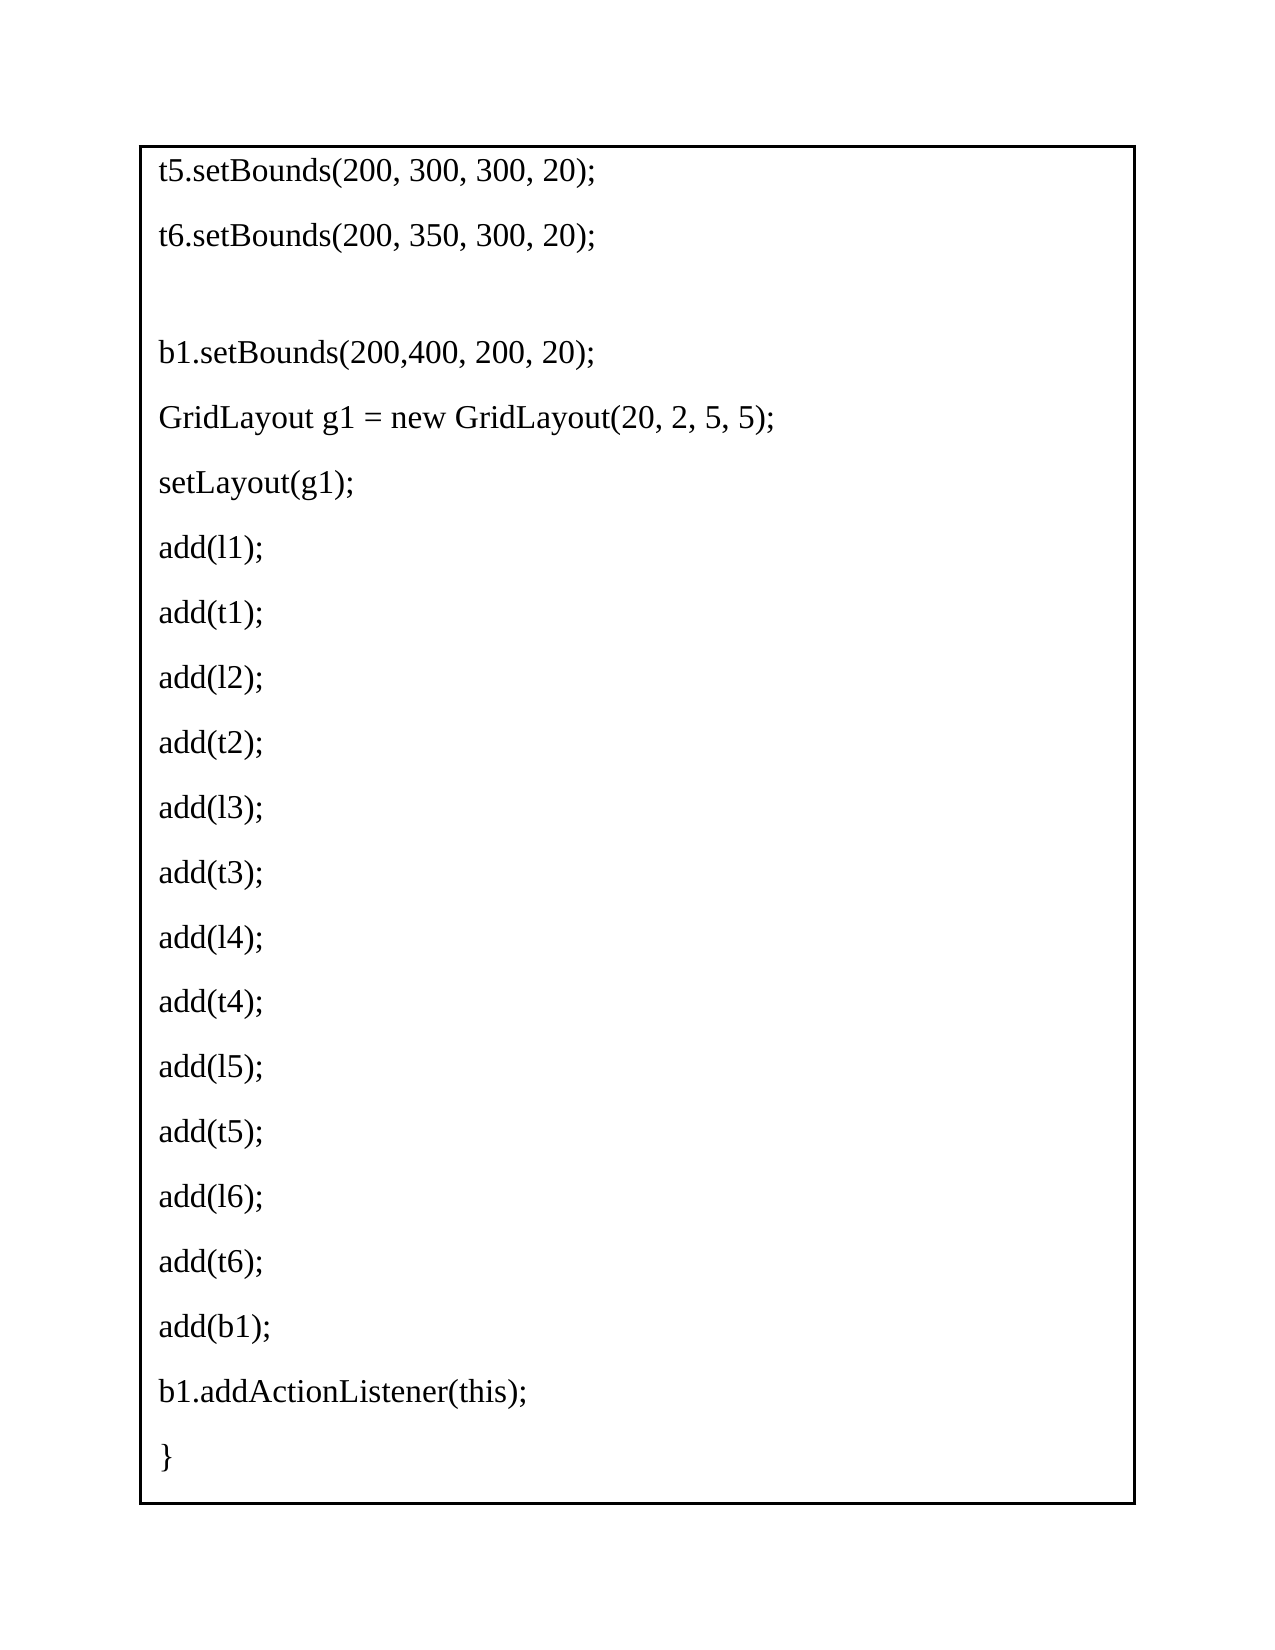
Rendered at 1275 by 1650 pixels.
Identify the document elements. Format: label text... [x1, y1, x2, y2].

text add(l3); [150, 787, 1125, 825]
text } [150, 1436, 1125, 1474]
text setLayout(g1); [150, 463, 1125, 501]
text add(l4); [150, 917, 1125, 955]
text add(t3); [150, 852, 1125, 890]
text add(l1); [150, 527, 1125, 566]
text t6.setBounds(200, 350, 300, 20); [150, 215, 1125, 253]
text add(t6); [150, 1241, 1125, 1280]
text GridLayout g1 = new GridLayout(20, 2, 5, 5); [150, 398, 1125, 436]
text add(l6); [150, 1176, 1125, 1215]
text add(t5); [150, 1112, 1125, 1150]
text add(l2); [150, 657, 1125, 696]
text add(b1); [150, 1306, 1125, 1344]
text b1.setBounds(200,400, 200, 20); [150, 333, 1125, 371]
text add(t2); [150, 722, 1125, 761]
text b1.addActionListener(this); [150, 1371, 1125, 1409]
text t5.setBounds(200, 300, 300, 20); [150, 150, 1125, 188]
text add(t1); [150, 592, 1125, 631]
text add(t4); [150, 982, 1125, 1020]
text add(l5); [150, 1047, 1125, 1085]
